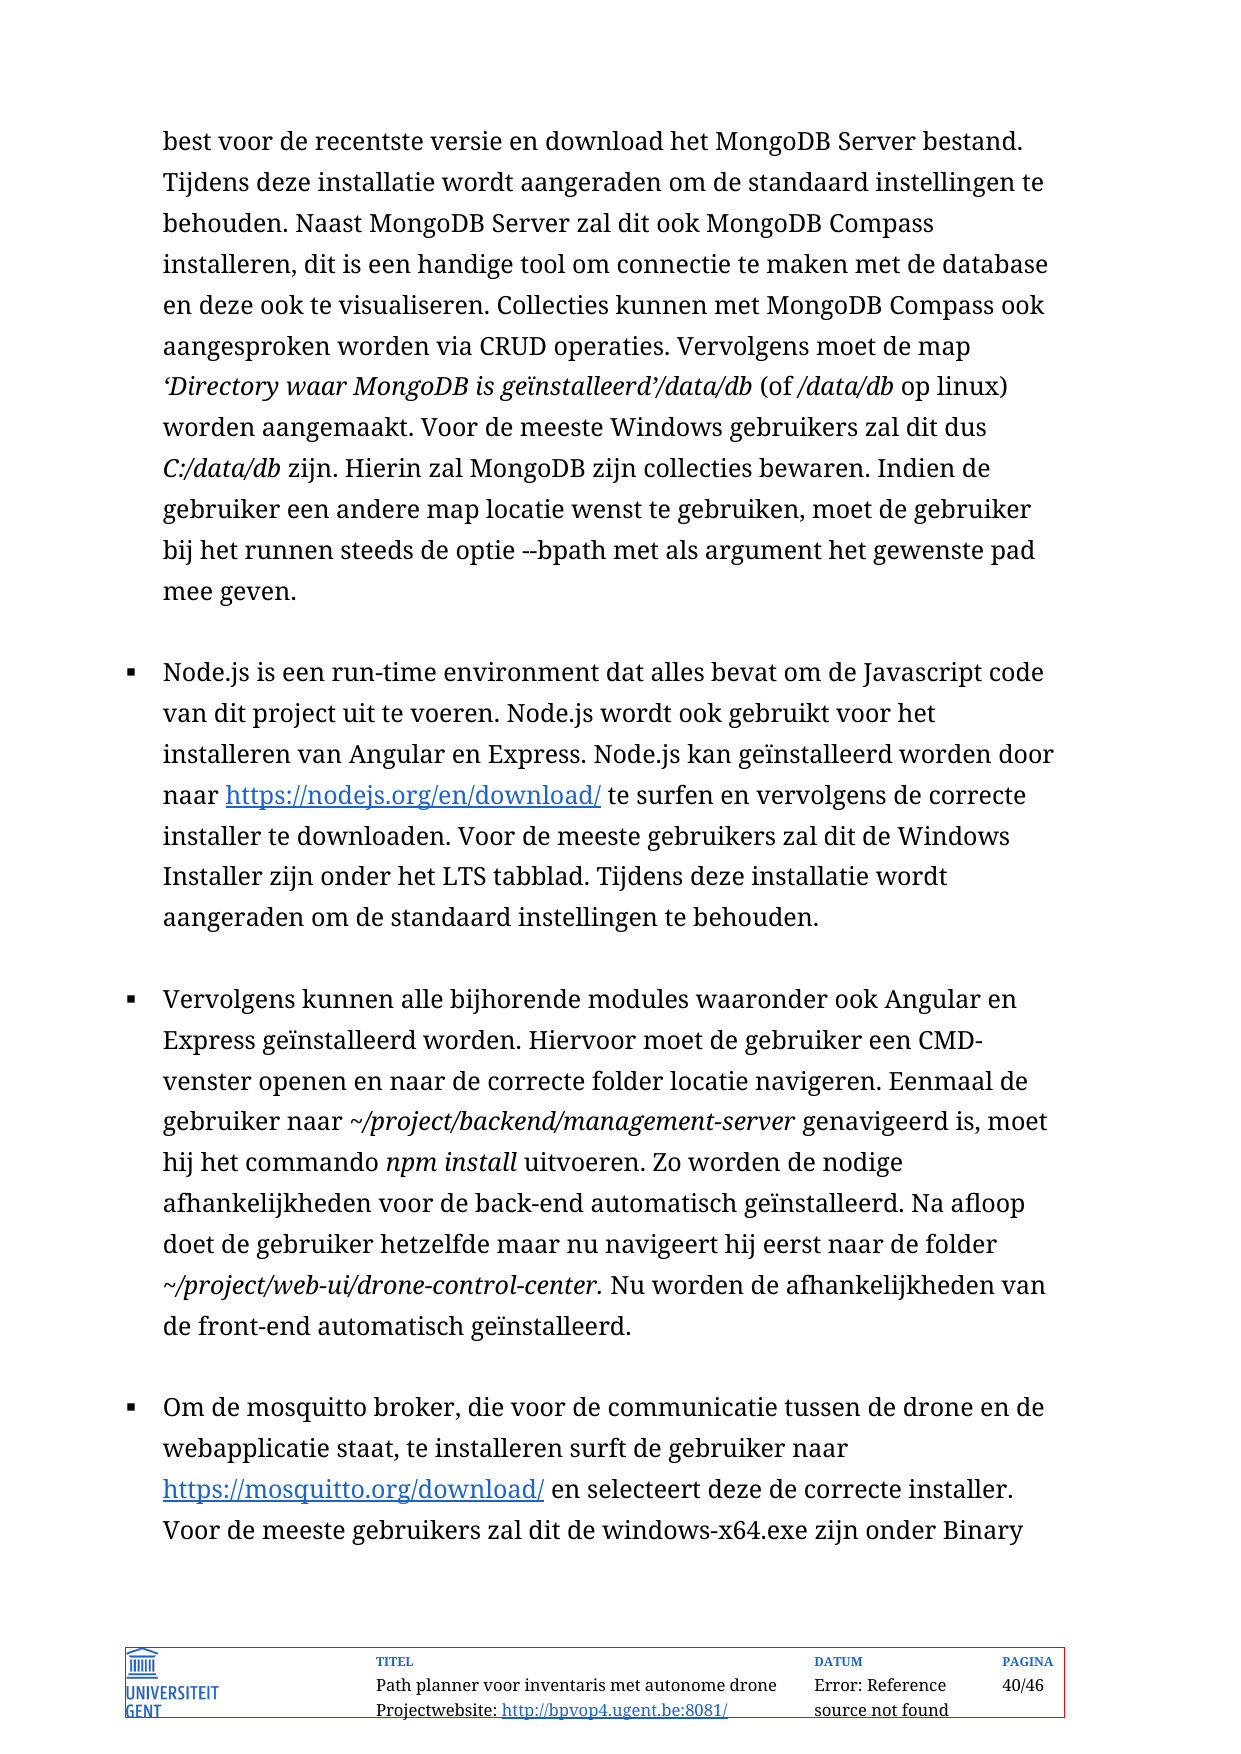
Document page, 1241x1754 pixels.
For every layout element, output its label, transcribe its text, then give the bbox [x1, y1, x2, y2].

list Vervolgens kunnen alle bijhorende modules waaronder ook Angular en Express geïnstalleerd worden. Hiervoor moet de gebruiker een CMD-venster openen en naar de correcte folder locatie navigeren. Eenmaal de gebruiker naar ~/project/backend/management-server genavigeerd is, moet hij het commando npm install uitvoeren. Zo worden de nodige afhankelijkheden voor de back-end automatisch geïnstalleerd. Na afloop doet de gebruiker hetzelfde maar nu navigeert hij eerst naar de folder ~/project/web-ui/drone-control-center. Nu worden de afhankelijkheden van de front-end automatisch geïnstalleerd. [125, 982, 1065, 1342]
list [125, 124, 1065, 607]
picture [95, 1623, 252, 1749]
list Node.js is een run-time environment dat alles bevat om de Javascript code van dit project uit te voeren. Node.js wordt ook gebruikt voor het installeren van Angular en Express. Node.js kan geïnstalleerd worden door naar https://nodejs.org/en/download/ te surfen en vervolgens de correcte installer te downloaden. Voor de meeste gebruikers zal dit de Windows Installer zijn onder het LTS tabblad. Tijdens deze installatie wordt aangeraden om de standaard instellingen te behouden. [125, 655, 1065, 934]
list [125, 1390, 1065, 1546]
